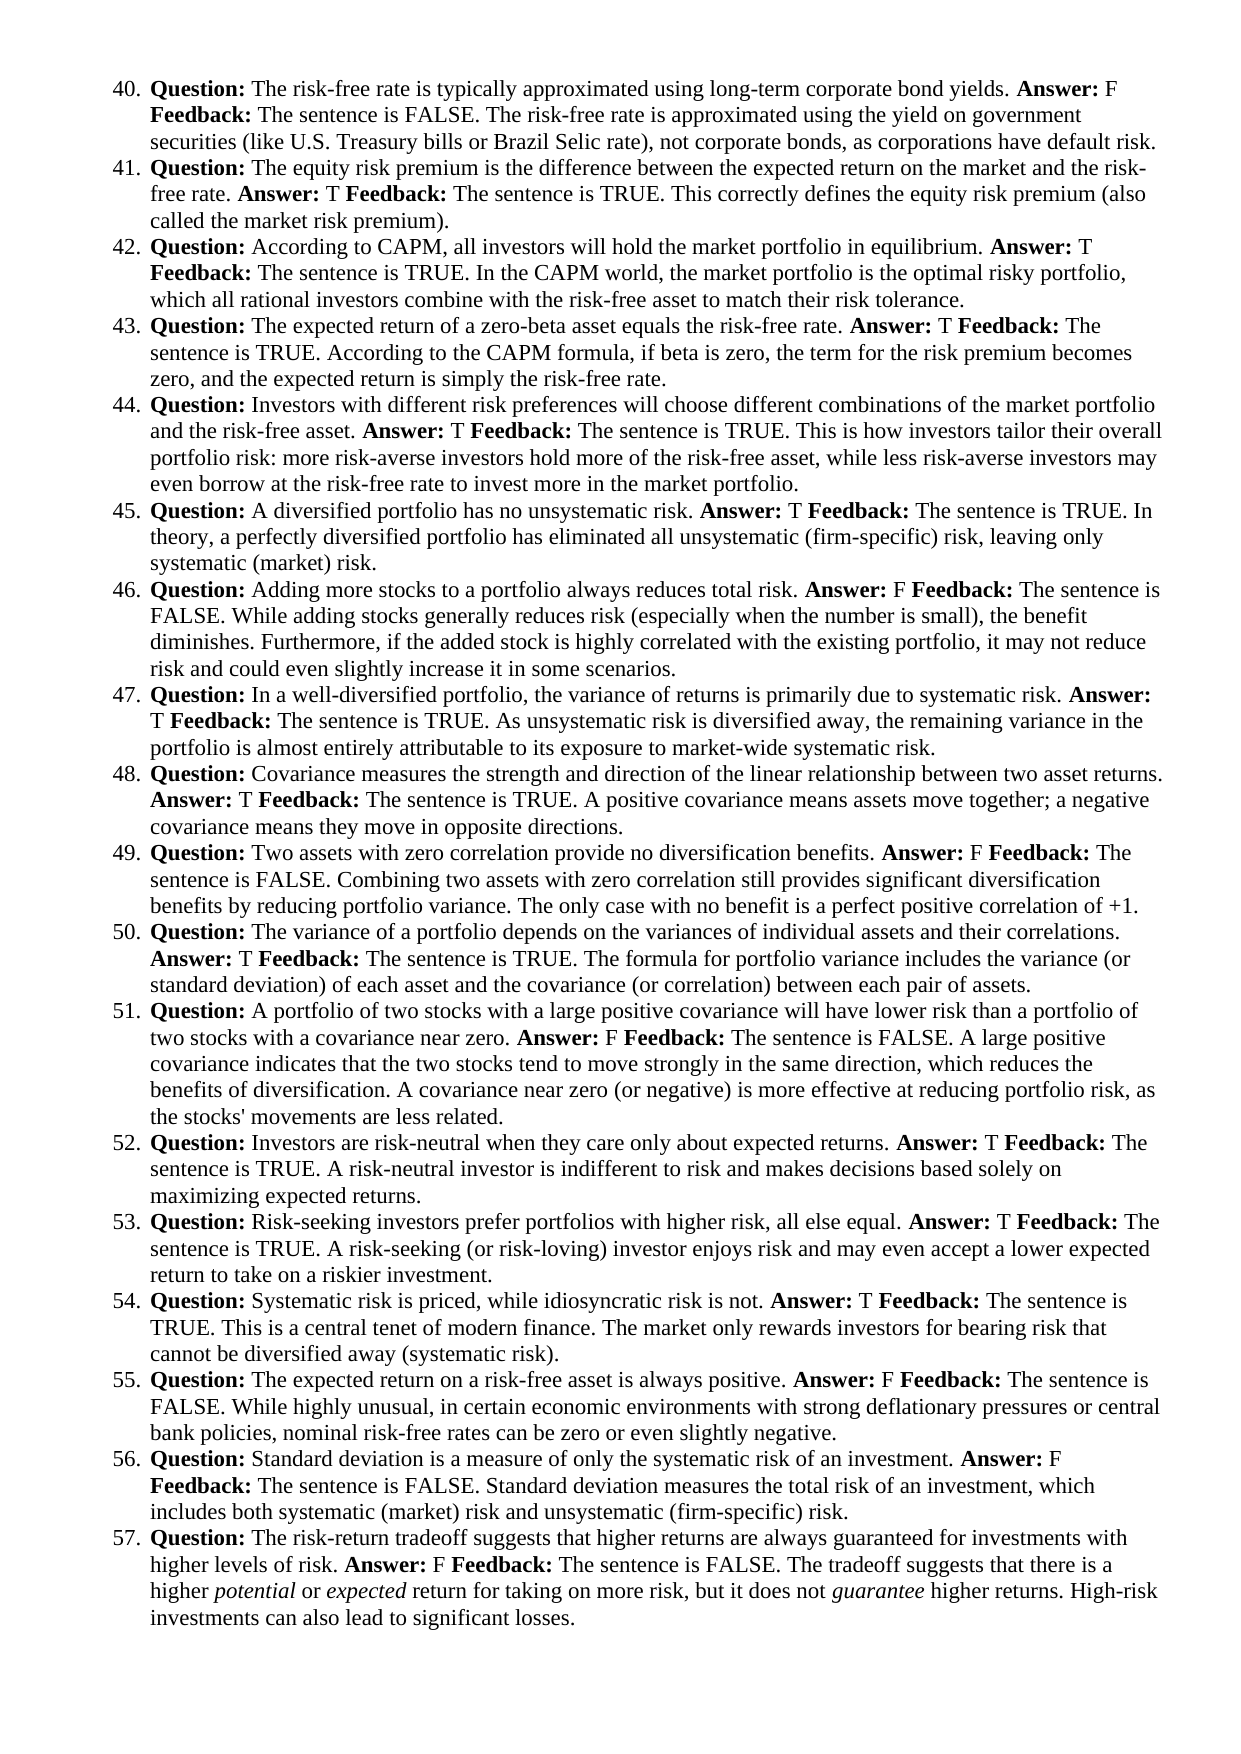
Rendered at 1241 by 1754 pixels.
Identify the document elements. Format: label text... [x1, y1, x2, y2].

list Question: Investors are risk-neutral when they care only about expected returns. Answer: T Feedback: The sentence is TRUE. A risk-neutral investor is indifferent to risk and makes decisions based solely on maximizing expected returns. [112, 1129, 1165, 1208]
list Question: A portfolio of two stocks with a large positive covariance will have lower risk than a portfolio of two stocks with a covariance near zero. Answer: F Feedback: The sentence is FALSE. A large positive covariance indicates that the two stocks tend to move strongly in the same direction, which reduces the benefits of diversification. A covariance near zero (or negative) is more effective at reducing portfolio risk, as the stocks' movements are less related. [112, 997, 1165, 1129]
list Question: Adding more stocks to a portfolio always reduces total risk. Answer: F Feedback: The sentence is FALSE. While adding stocks generally reduces risk (especially when the number is small), the benefit diminishes. Furthermore, if the added stock is highly correlated with the existing portfolio, it may not reduce risk and could even slightly increase it in some scenarios. [112, 576, 1165, 681]
list Question: The variance of a portfolio depends on the variances of individual assets and their correlations. Answer: T Feedback: The sentence is TRUE. The formula for portfolio variance includes the variance (or standard deviation) of each asset and the covariance (or correlation) between each pair of assets. [112, 918, 1165, 997]
list Question: According to CAPM, all investors will hold the market portfolio in equilibrium. Answer: T Feedback: The sentence is TRUE. In the CAPM world, the market portfolio is the optimal risky portfolio, which all rational investors combine with the risk-free asset to match their risk tolerance. [112, 233, 1165, 312]
list Question: Standard deviation is a measure of only the systematic risk of an investment. Answer: F Feedback: The sentence is FALSE. Standard deviation measures the total risk of an investment, which includes both systematic (market) risk and unsystematic (firm-specific) risk. [112, 1445, 1165, 1524]
list Question: Covariance measures the strength and direction of the linear relationship between two asset returns. Answer: T Feedback: The sentence is TRUE. A positive covariance means assets move together; a negative covariance means they move in opposite directions. [112, 760, 1165, 839]
list Question: Systematic risk is priced, while idiosyncratic risk is not. Answer: T Feedback: The sentence is TRUE. This is a central tenet of modern finance. The market only rewards investors for bearing risk that cannot be diversified away (systematic risk). [112, 1287, 1165, 1366]
list Question: In a well-diversified portfolio, the variance of returns is primarily due to systematic risk. Answer: T Feedback: The sentence is TRUE. As unsystematic risk is diversified away, the remaining variance in the portfolio is almost entirely attributable to its exposure to market-wide systematic risk. [112, 681, 1165, 760]
list Question: The risk-free rate is typically approximated using long-term corporate bond yields. Answer: F Feedback: The sentence is FALSE. The risk-free rate is approximated using the yield on government securities (like U.S. Treasury bills or Brazil Selic rate), not corporate bonds, as corporations have default risk. [112, 75, 1165, 154]
list Question: Risk-seeking investors prefer portfolios with higher risk, all else equal. Answer: T Feedback: The sentence is TRUE. A risk-seeking (or risk-loving) investor enjoys risk and may even accept a lower expected return to take on a riskier investment. [112, 1208, 1165, 1287]
list Question: Two assets with zero correlation provide no diversification benefits. Answer: F Feedback: The sentence is FALSE. Combining two assets with zero correlation still provides significant diversification benefits by reducing portfolio variance. The only case with no benefit is a perfect positive correlation of +1. [112, 839, 1165, 918]
list Question: The expected return of a zero-beta asset equals the risk-free rate. Answer: T Feedback: The sentence is TRUE. According to the CAPM formula, if beta is zero, the term for the risk premium becomes zero, and the expected return is simply the risk-free rate. [112, 312, 1165, 391]
list Question: The expected return on a risk-free asset is always positive. Answer: F Feedback: The sentence is FALSE. While highly unusual, in certain economic environments with strong deflationary pressures or central bank policies, nominal risk-free rates can be zero or even slightly negative. [112, 1366, 1165, 1445]
list Question: Investors with different risk preferences will choose different combinations of the market portfolio and the risk-free asset. Answer: T Feedback: The sentence is TRUE. This is how investors tailor their overall portfolio risk: more risk-averse investors hold more of the risk-free asset, while less risk-averse investors may even borrow at the risk-free rate to invest more in the market portfolio. [112, 391, 1165, 497]
list Question: A diversified portfolio has no unsystematic risk. Answer: T Feedback: The sentence is TRUE. In theory, a perfectly diversified portfolio has eliminated all unsystematic (firm-specific) risk, leaving only systematic (market) risk. [112, 497, 1165, 576]
list Question: The equity risk premium is the difference between the expected return on the market and the risk-free rate. Answer: T Feedback: The sentence is TRUE. This correctly defines the equity risk premium (also called the market risk premium). [112, 154, 1165, 233]
list Question: The risk-return tradeoff suggests that higher returns are always guaranteed for investments with higher levels of risk. Answer: F Feedback: The sentence is FALSE. The tradeoff suggests that there is a higher potential or expected return for taking on more risk, but it does not guarantee higher returns. High-risk investments can also lead to significant losses. [112, 1524, 1165, 1630]
